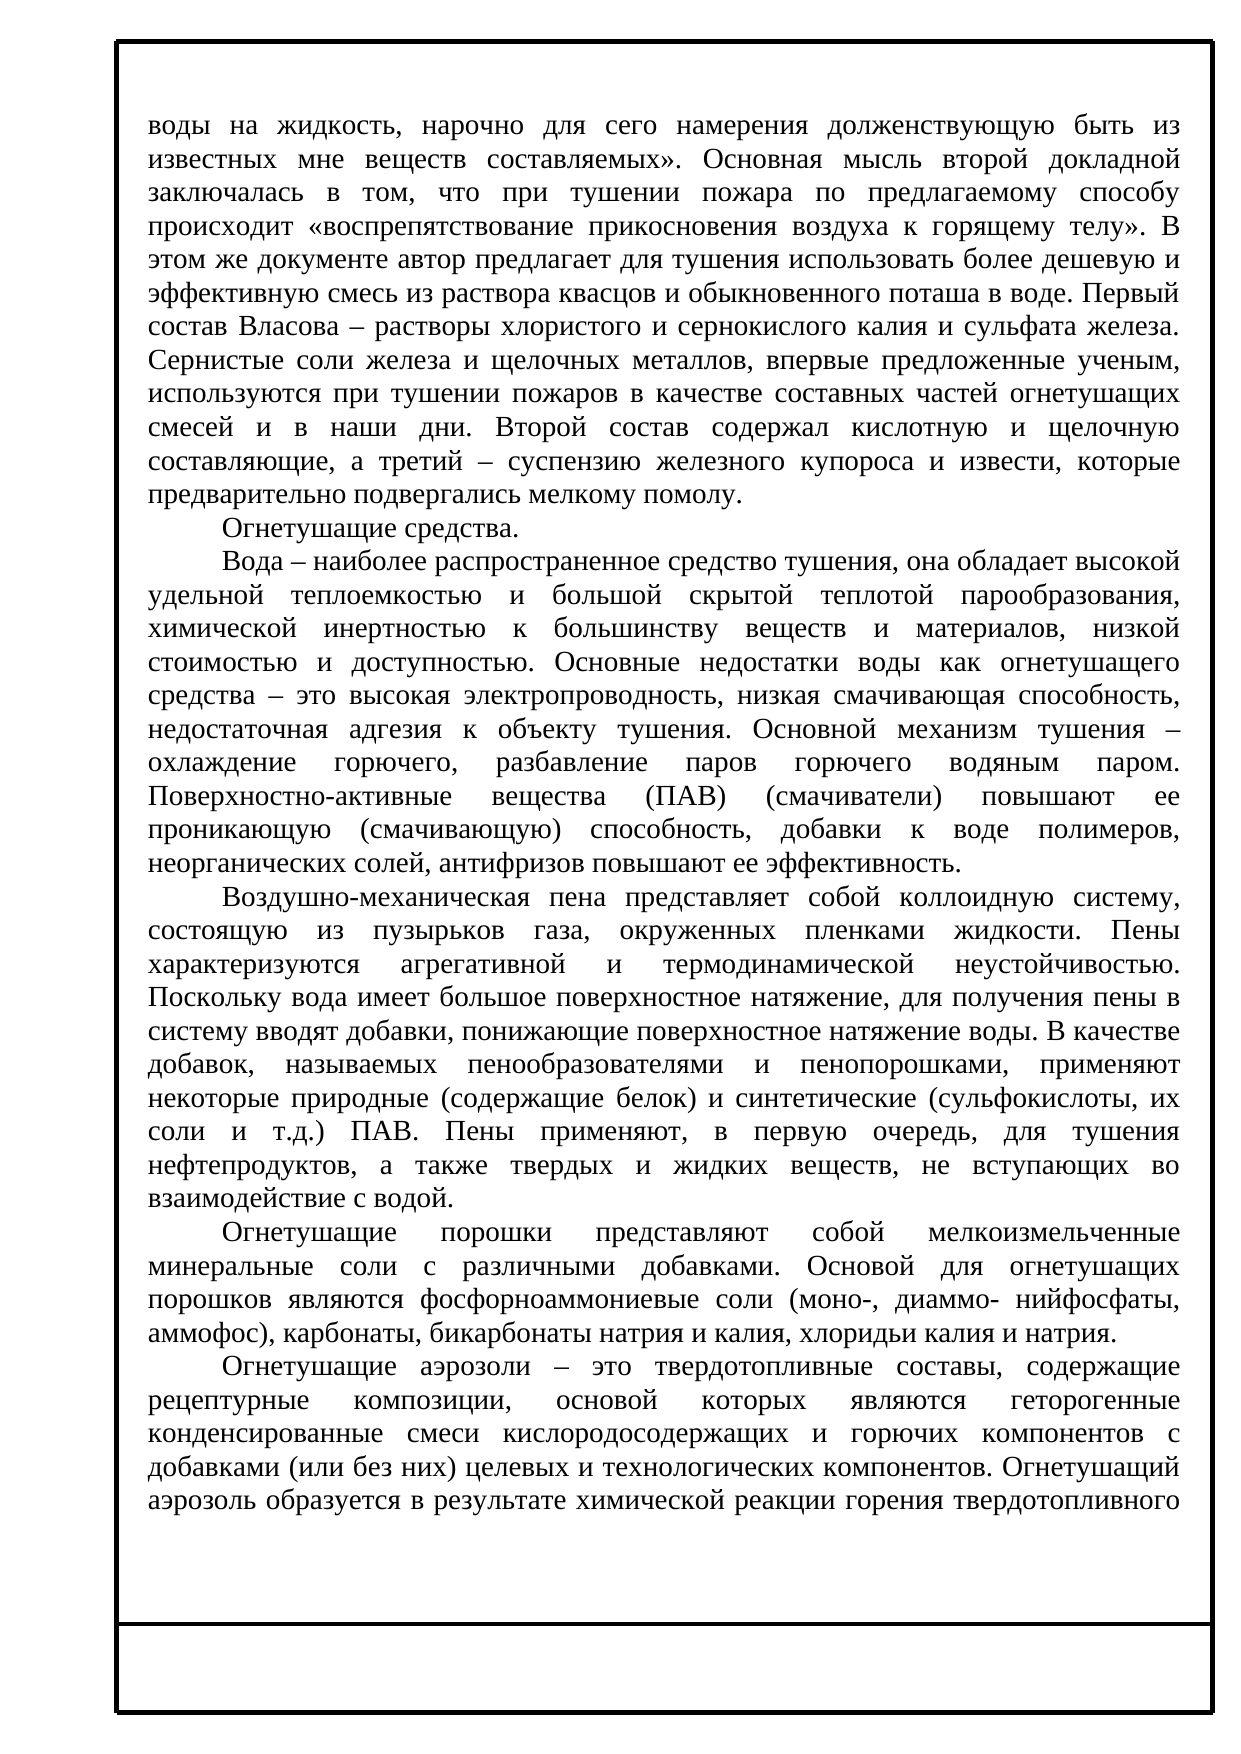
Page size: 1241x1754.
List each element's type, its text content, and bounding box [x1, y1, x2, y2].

list Воздушно-механическая пена представляет собой коллоидную систему, состоящую из пузырьков газа, окруженных пленками жидкости. Пены характеризуются агрегативной и термодинамической неустойчивостью. Поскольку вода имеет большое поверхностное натяжение, для получения пены в систему вводят добавки, понижающие поверхностное натяжение воды. В качестве добавок, называемых пенообразователями и пенопорошками, применяют некоторые природные (содержащие белок) и синтетические (сульфокислоты, их соли и т.д.) ПАВ. Пены применяют, в первую очередь, для тушения нефтепродуктов, а также твердых и жидких веществ, не вступающих во взаимодействие с водой. [148, 879, 1181, 1214]
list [148, 1348, 1181, 1516]
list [148, 107, 1181, 510]
list Огнетушащие порошки представляют собой мелкоизмельченные минеральные соли с различными добавками. Основой для огнетушащих порошков являются фосфорноаммониевые соли (моно-, диаммо- нийфосфаты, аммофос), карбонаты, бикарбонаты натрия и калия, хлоридьи калия и натрия. [148, 1214, 1181, 1348]
list Огнетушащие средства. [148, 510, 1181, 543]
list Вода – наиболее распространенное средство тушения, она обладает высокой удельной теплоемкостью и большой скрытой теплотой парообразования, химической инертностью к большинству веществ и материалов, низкой стоимостью и доступностью. Основные недостатки воды как огнетушащего средства – это высокая электропроводность, низкая смачивающая способность, недостаточная адгезия к объекту тушения. Основной механизм тушения – охлаждение горючего, разбавление паров горючего водяным паром. Поверхностно-активные вещества (ПАВ) (смачиватели) повышают ее проникающую (смачивающую) способность, добавки к воде полимеров, неорганических солей, антифризов повышают ее эффективность. [148, 543, 1181, 879]
